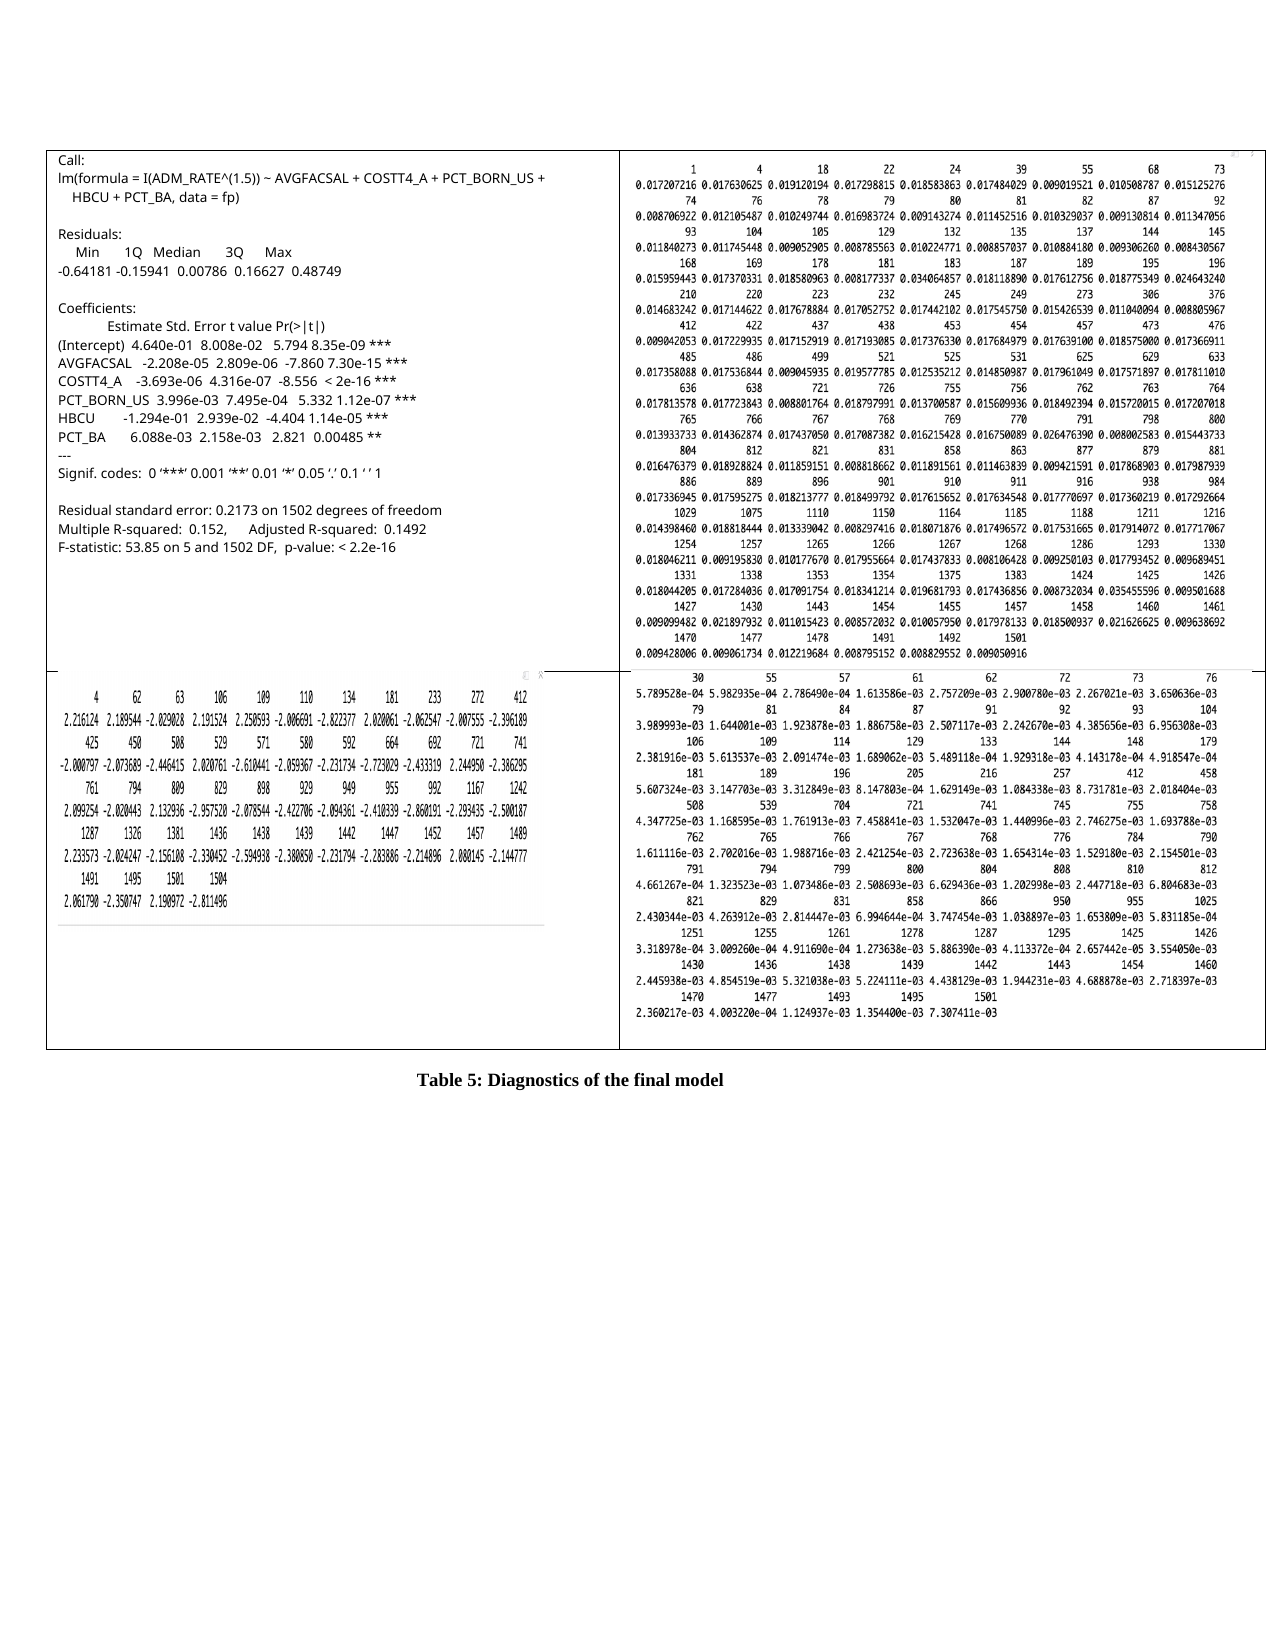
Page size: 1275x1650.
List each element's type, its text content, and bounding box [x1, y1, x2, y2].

picture [631, 151, 1254, 1026]
table_cell [620, 672, 1265, 1049]
picture [57, 671, 545, 932]
table_header [1254, 151, 1265, 671]
table_header [620, 151, 631, 671]
table_header Call: lm(formula = I(ADM_RATE^(1.5)) ~ AVGFACSAL + COSTT4_A + PCT_BORN_US + HBCU + PCT_BA, data = fp) Residuals: Min 1Q Median 3Q Max -0.64181 -0.15941 0.00786 0.16627 0.48749 Coefficients: Estimate Std. Error t value Pr(>|t|) (Intercept) 4.640e-01 8.008e-02 5.794 8.35e-09 *** AVGFACSAL -2.208e-05 2.809e-06 -7.860 7.30e-15 *** COSTT4_A -3.693e-06 4.316e-07 -8.556 < 2e-16 *** PCT_BORN_US 3.996e-03 7.495e-04 5.332 1.12e-07 *** HBCU -1.294e-01 2.939e-02 -4.404 1.14e-05 *** PCT_BA 6.088e-03 2.158e-03 2.821 0.00485 ** --- Signif. codes: 0 ‘***’ 0.001 ‘**’ 0.01 ‘*’ 0.05 ‘.’ 0.1 ‘ ’ 1 Residual standard error: 0.2173 on 1502 degrees of freedom Multiple R-squared: 0.152, Adjusted R-squared: 0.1492 F-statistic: 53.85 on 5 and 1502 DF, p-value: < 2.2e-16 [47, 151, 619, 671]
table_cell [47, 672, 619, 1049]
text Table 5: Diagnostics of the final model [150, 1069, 1125, 1090]
